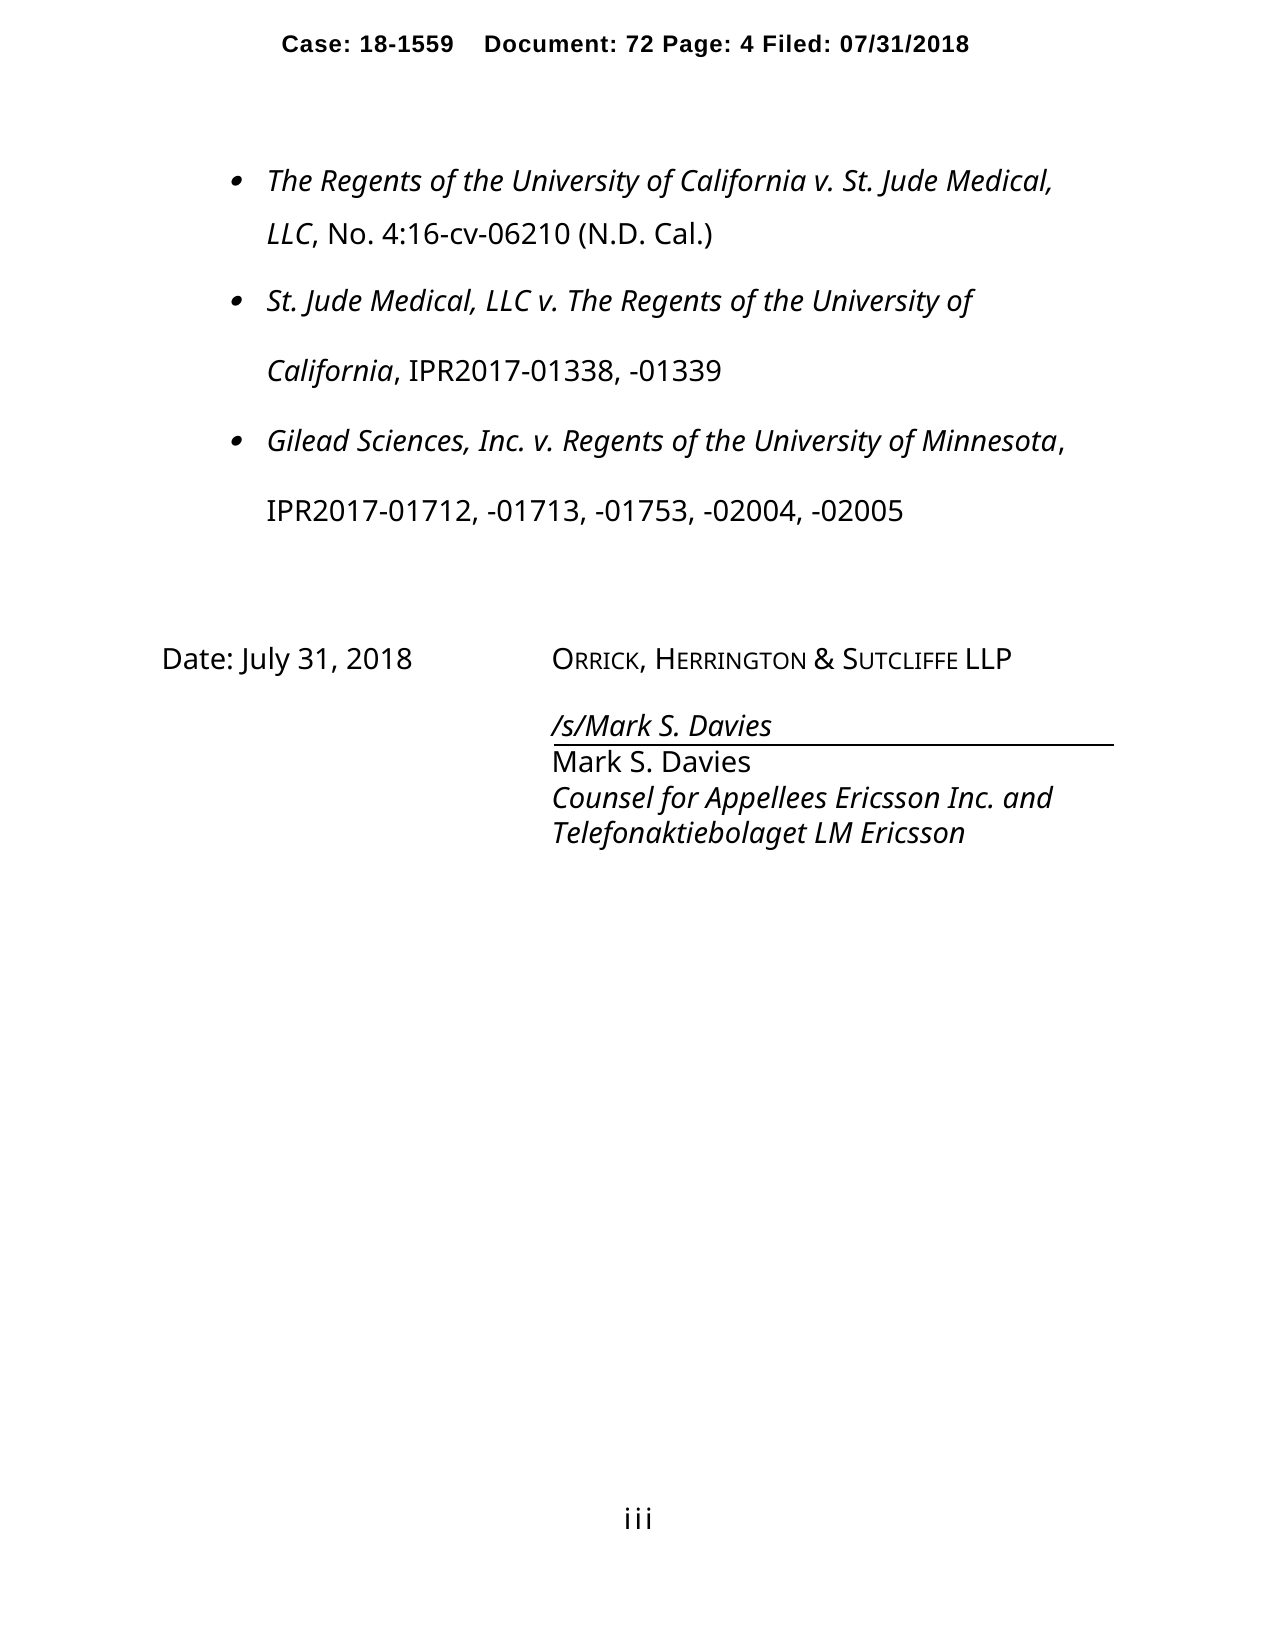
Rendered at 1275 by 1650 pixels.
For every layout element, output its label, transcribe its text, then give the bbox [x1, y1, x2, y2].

list The Regents of the University of California v. St. Jude Medical, LLC, No. 4:16-cv-06210 (N.D. Cal.) [229, 150, 1107, 255]
text Mark S. Davies [551, 746, 1130, 779]
text iii [146, 1502, 1130, 1536]
text /s/Mark S. Davies [551, 713, 1130, 742]
text Date: July 31, 2018 ORRICK, HERRINGTON & SUTCLIFFE LLP [161, 642, 1130, 676]
list Gilead Sciences, Inc. v. Regents of the University of Minnesota, IPR2017-01712, -01713, -01753, -02004, -02005 [229, 395, 1100, 535]
text Case: 18-1559 Document: 72 Page: 4 Filed: 07/31/2018 [281, 30, 1130, 58]
list St. Jude Medical, LLC v. The Regents of the University of California, IPR2017-01338, -01339 [229, 255, 1040, 395]
text Counsel for Appellees Ericsson Inc. and [551, 781, 1130, 815]
text Telefonaktiebolaget LM Ericsson [551, 816, 1130, 850]
